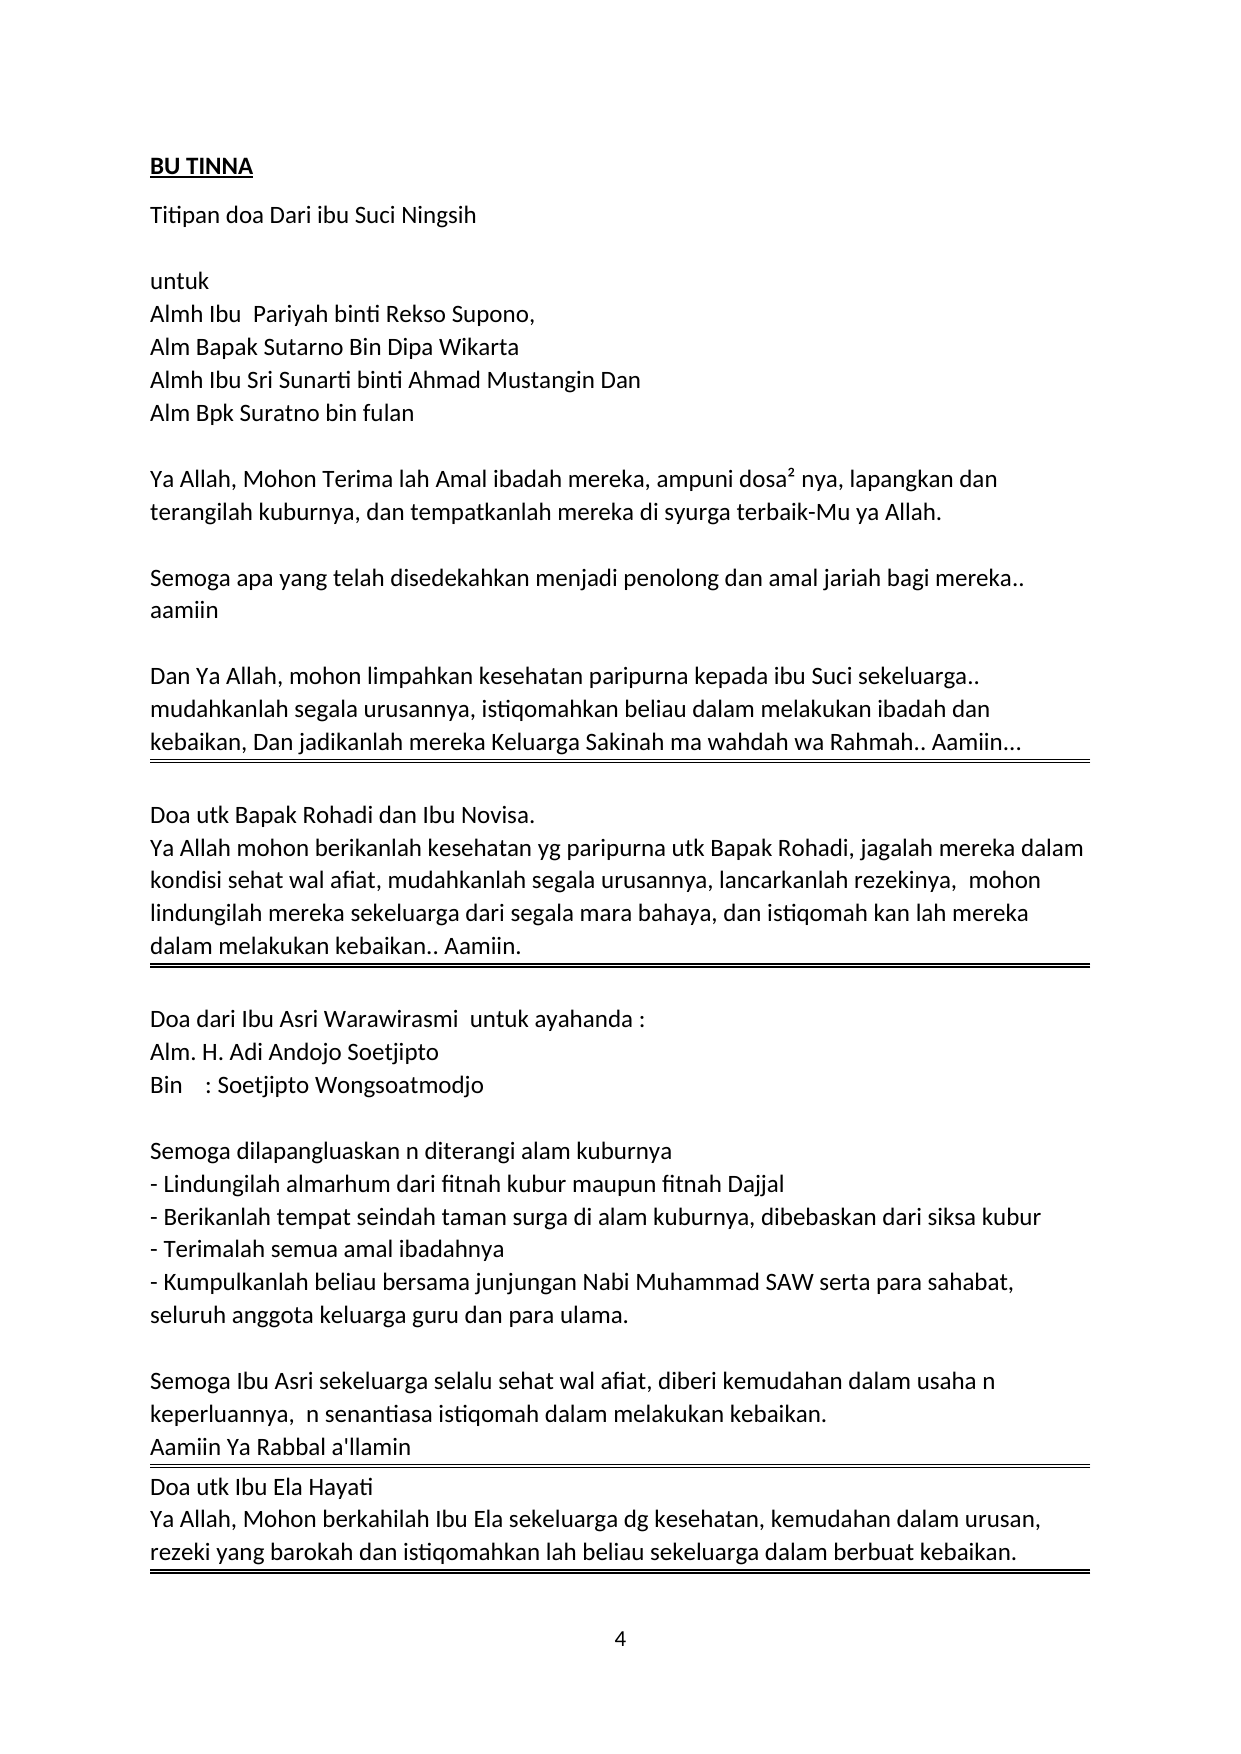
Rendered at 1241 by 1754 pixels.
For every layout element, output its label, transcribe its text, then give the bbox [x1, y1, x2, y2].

text Semoga dilapangluaskan n diterangi alam kuburnya [150, 1135, 1090, 1165]
text Dan Ya Allah, mohon limpahkan kesehatan paripurna kepada ibu Suci sekeluarga.. mudahkanlah segala urusannya, istiqomahkan beliau dalam melakukan ibadah dan kebaikan, Dan jadikanlah mereka Keluarga Sakinah ma wahdah wa Rahmah.. Aamiin... [150, 660, 1090, 759]
text Semoga Ibu Asri sekeluarga selalu sehat wal afiat, diberi kemudahan dalam usaha n keperluannya, n senantiasa istiqomah dalam melakukan kebaikan. [150, 1365, 1090, 1429]
text Alm. H. Adi Andojo Soetjipto [150, 1036, 1090, 1067]
text Titipan doa Dari ibu Suci Ningsih [150, 199, 1090, 230]
text - Terimalah semua amal ibadahnya [150, 1233, 1090, 1264]
text Almh Ibu Sri Sunarti binti Ahmad Mustangin Dan [150, 364, 1090, 395]
text Aamiin Ya Rabbal a'llamin [150, 1431, 1090, 1464]
text BU TINNA [150, 150, 1090, 181]
text Doa utk Ibu Ela Hayati [150, 1471, 1090, 1501]
text - Berikanlah tempat seindah taman surga di alam kuburnya, dibebaskan dari siksa kubur [150, 1201, 1090, 1231]
text Bin : Soetjipto Wongsoatmodjo [150, 1069, 1090, 1099]
text Ya Allah, Mohon Terima lah Amal ibadah mereka, ampuni dosa² nya, lapangkan dan terangilah kuburnya, dan tempatkanlah mereka di syurga terbaik-Mu ya Allah. [150, 463, 1090, 526]
text Ya Allah mohon berikanlah kesehatan yg paripurna utk Bapak Rohadi, jagalah mereka dalam kondisi sehat wal afiat, mudahkanlah segala urusannya, lancarkanlah rezekinya, mohon lindungilah mereka sekeluarga dari segala mara bahaya, dan istiqomah kan lah mereka dalam melakukan kebaikan.. Aamiin. [150, 832, 1090, 963]
text Almh Ibu Pariyah binti Rekso Supono, [150, 298, 1090, 329]
text Alm Bpk Suratno bin fulan [150, 397, 1090, 428]
text untuk [150, 265, 1090, 296]
text Semoga apa yang telah disedekahkan menjadi penolong dan amal jariah bagi mereka.. aamiin [150, 562, 1090, 625]
text Doa dari Ibu Asri Warawirasmi untuk ayahanda : [150, 1003, 1090, 1034]
text Ya Allah, Mohon berkahilah Ibu Ela sekeluarga dg kesehatan, kemudahan dalam urusan, rezeki yang barokah dan istiqomahkan lah beliau sekeluarga dalam berbuat kebaikan. [150, 1504, 1090, 1569]
text - Kumpulkanlah beliau bersama junjungan Nabi Muhammad SAW serta para sahabat, seluruh anggota keluarga guru dan para ulama. [150, 1266, 1090, 1330]
text Alm Bapak Sutarno Bin Dipa Wikarta [150, 331, 1090, 362]
text - Lindungilah almarhum dari fitnah kubur maupun fitnah Dajjal [150, 1168, 1090, 1198]
text Doa utk Bapak Rohadi dan Ibu Novisa. [150, 799, 1090, 829]
